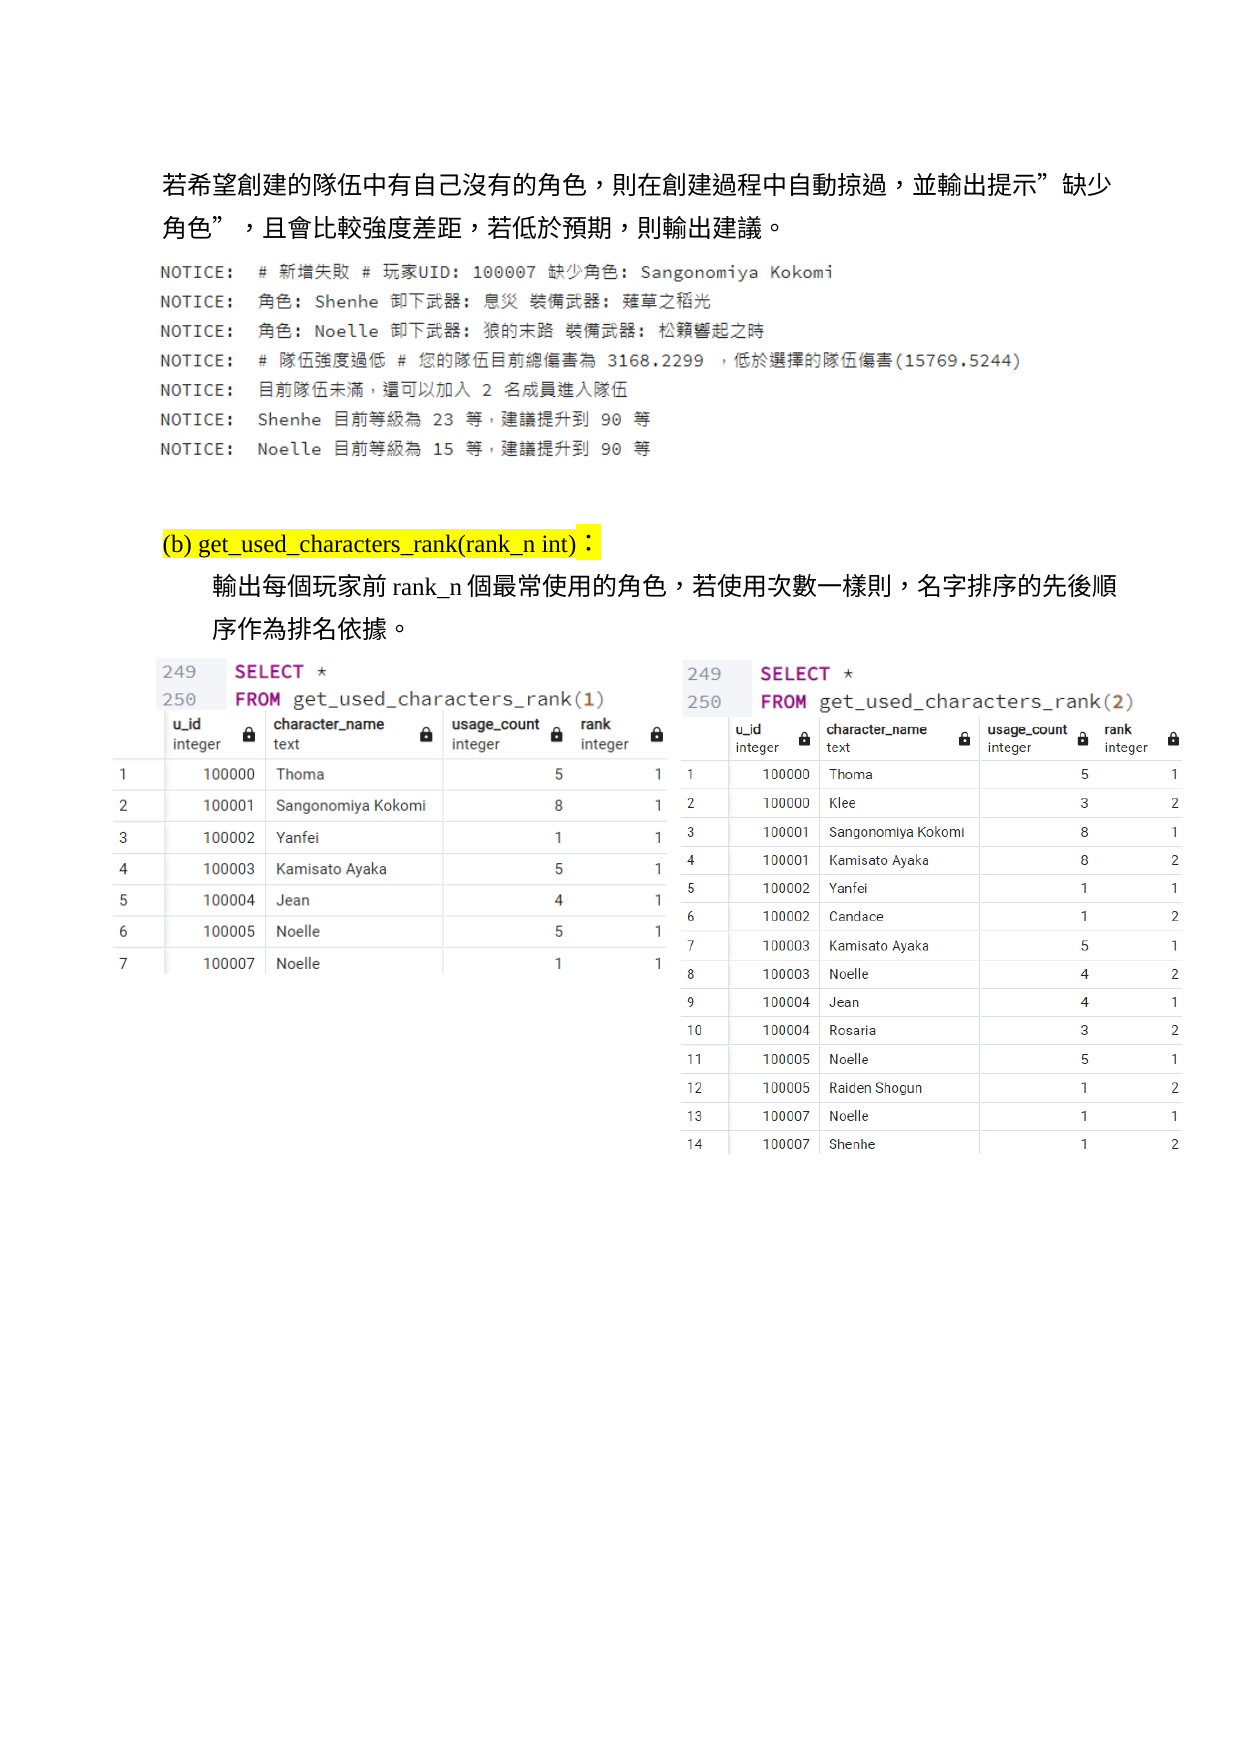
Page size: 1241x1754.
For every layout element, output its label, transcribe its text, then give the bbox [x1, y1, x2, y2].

list 若希望創建的隊伍中有自己沒有的角色，則在創建過程中自動掠過，並輸出提示”缺少角色”，且會比較強度差距，若低於預期，則輸出建議。 [162, 164, 1128, 245]
picture [112, 658, 668, 974]
picture [149, 259, 1033, 462]
list (b) get_used_characters_rank(rank_n int)： [162, 523, 1128, 560]
picture [680, 660, 1183, 1154]
list 輸出每個玩家前rank_n個最常使用的角色，若使用次數一樣則，名字排序的先後順序作為排名依據。 [212, 566, 1128, 646]
